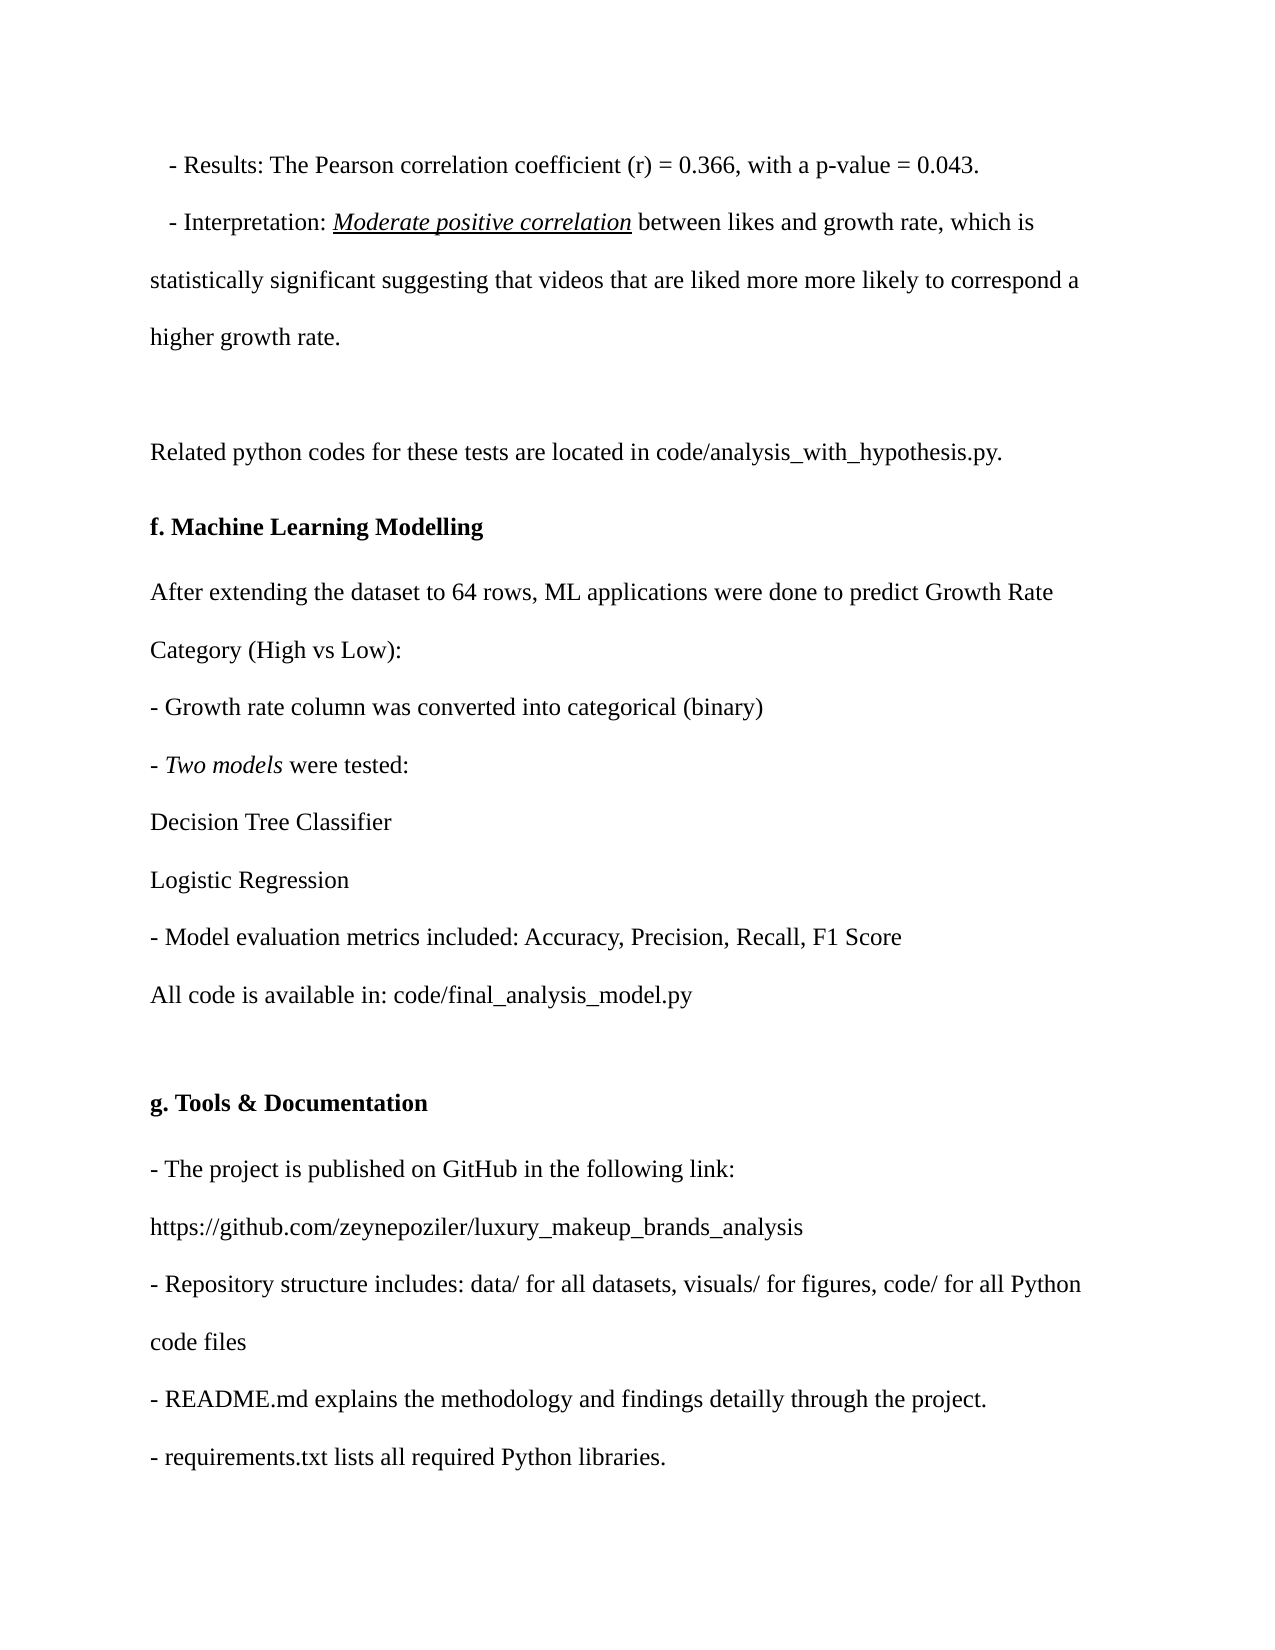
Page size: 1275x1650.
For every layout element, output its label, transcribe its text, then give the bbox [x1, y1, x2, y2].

text Decision Tree Classifier [150, 807, 1125, 836]
subtitle g. Tools & Documentation [150, 1088, 1125, 1117]
text Logistic Regression [150, 865, 1125, 894]
text After extending the dataset to 64 rows, ML applications were done to predict Growth Rate Category (High vs Low): [150, 577, 1125, 664]
text - The project is published on GitHub in the following link: https://github.com/zeynepoziler/luxury_makeup_brands_analysis [150, 1154, 1125, 1240]
text - Results: The Pearson correlation coefficient (r) = 0.366, with a p-value = 0.043. [150, 150, 1125, 179]
text - README.md explains the methodology and findings detailly through the project. [150, 1384, 1125, 1413]
text - Repository structure includes: data/ for all datasets, visuals/ for figures, code/ for all Python code files [150, 1269, 1125, 1355]
text - Model evaluation metrics included: Accuracy, Precision, Recall, F1 Score [150, 922, 1125, 951]
text All code is available in: code/final_analysis_model.py [150, 980, 1125, 1009]
text - requirements.txt lists all required Python libraries. [150, 1442, 1125, 1470]
text Related python codes for these tests are located in code/analysis_with_hypothesis.py. [150, 437, 1125, 466]
text - Two models were tested: [150, 750, 1125, 779]
text - Interpretation: Moderate positive correlation between likes and growth rate, which is statistically significant suggesting that videos that are liked more more likely to correspond a higher growth rate. [150, 207, 1125, 351]
subtitle f. Machine Learning Modelling [150, 512, 1125, 540]
text - Growth rate column was converted into categorical (binary) [150, 692, 1125, 721]
